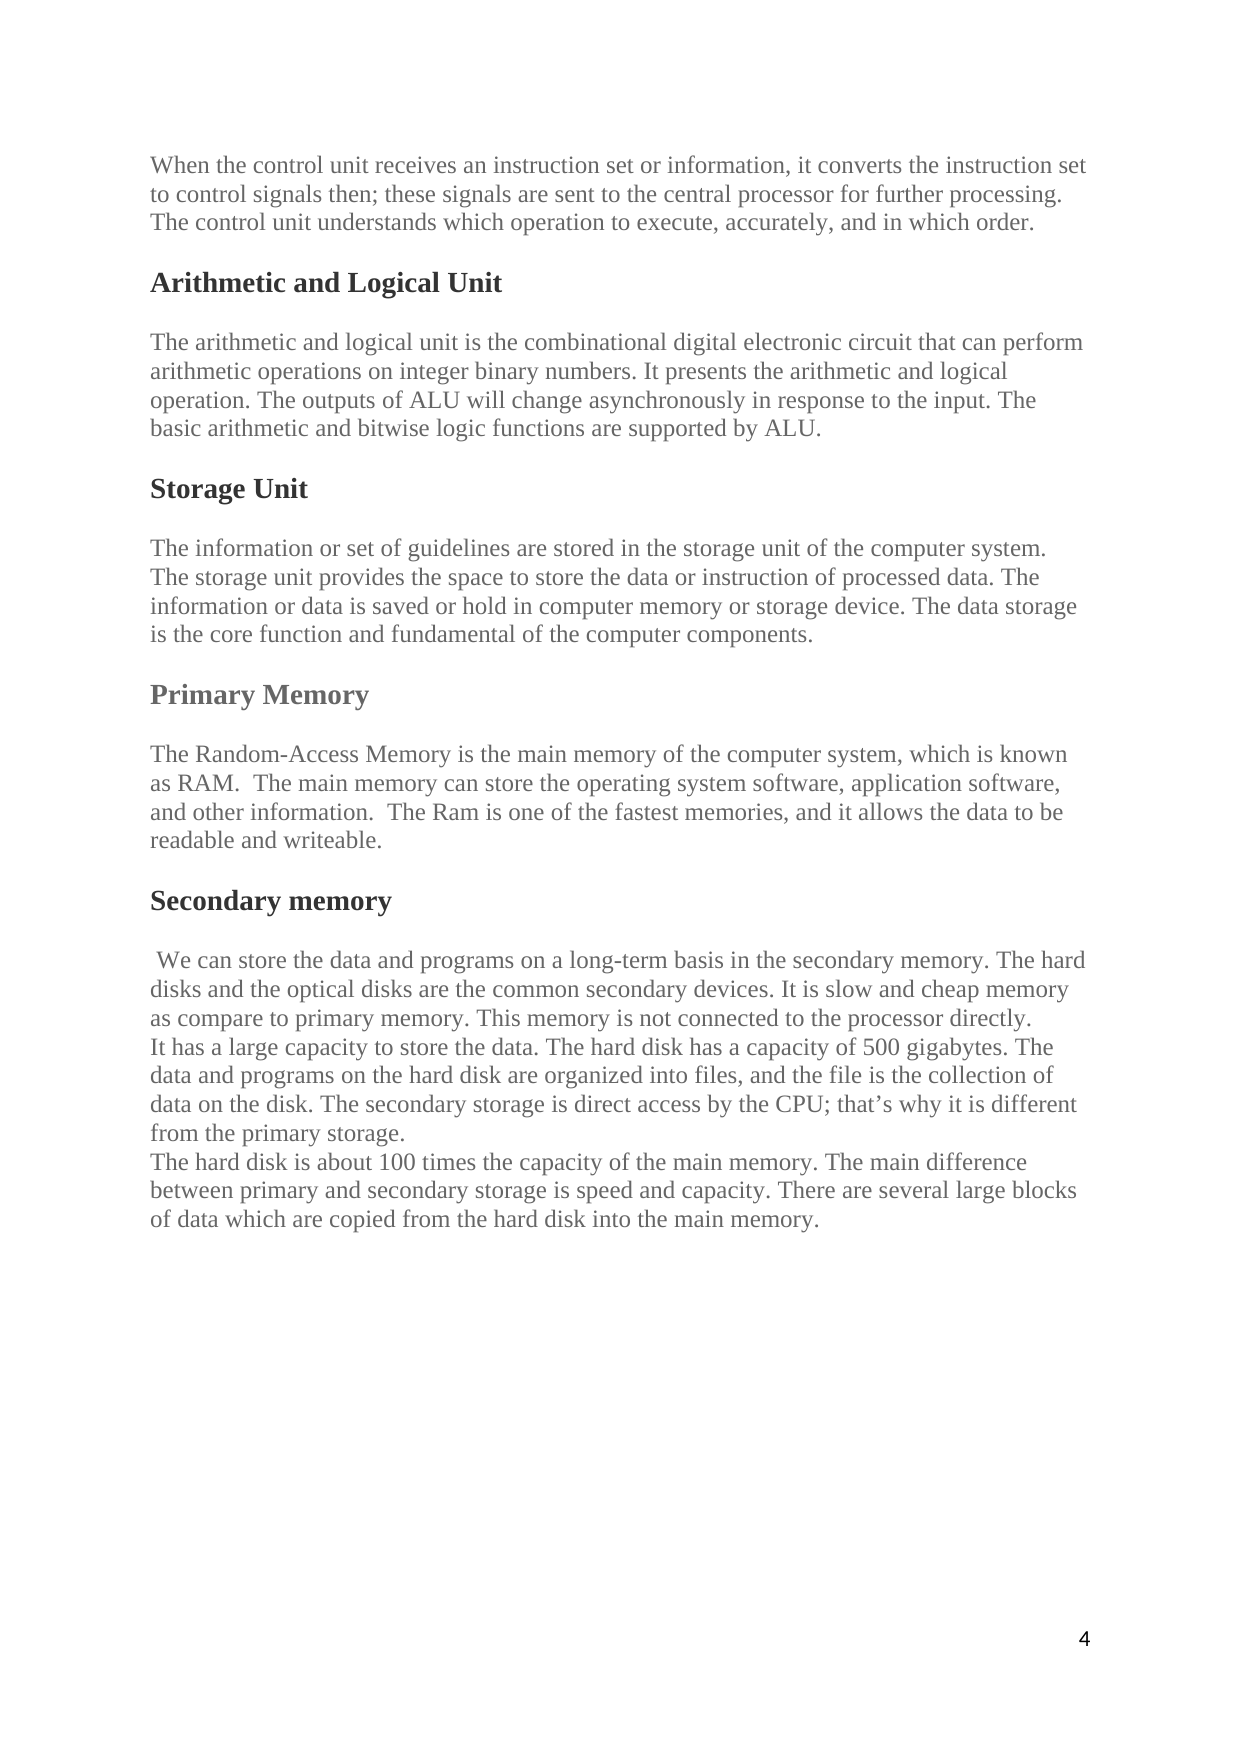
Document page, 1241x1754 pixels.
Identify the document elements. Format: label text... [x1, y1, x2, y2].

text Storage Unit [150, 471, 1090, 504]
text The arithmetic and logical unit is the combinational digital electronic circuit that can perform arithmetic operations on integer binary numbers. It presents the arithmetic and logical operation. The outputs of ALU will change asynchronously in response to the input. The basic arithmetic and bitwise logic functions are supported by ALU. [150, 327, 1090, 442]
text Arithmetic and Logical Unit [150, 265, 1090, 298]
text It has a large capacity to store the data. The hard disk has a capacity of 500 gigabytes. The data and programs on the hard disk are organized into files, and the file is the collection of data on the disk. The secondary storage is direct access by the CPU; that’s why it is different from the primary storage. [150, 1032, 1090, 1147]
text The hard disk is about 100 times the capacity of the main memory. The main difference between primary and secondary storage is speed and capacity. There are several large blocks of data which are copied from the hard disk into the main memory. [150, 1147, 1090, 1233]
text We can store the data and programs on a long-term basis in the secondary memory. The hard disks and the optical disks are the common secondary devices. It is slow and cheap memory as compare to primary memory. This memory is not connected to the processor directly. [150, 945, 1090, 1032]
text Primary Memory [150, 677, 1090, 711]
text When the control unit receives an instruction set or information, it converts the instruction set to control signals then; these signals are sent to the central processor for further processing. The control unit understands which operation to execute, accurately, and in which order. [150, 150, 1090, 236]
text Secondary memory [150, 883, 1090, 917]
text The Random-Access Memory is the main memory of the computer system, which is known as RAM. The main memory can store the operating system software, application software, and other information. The Ram is one of the fastest memories, and it allows the data to be readable and writeable. [150, 739, 1090, 854]
text The information or set of guidelines are stored in the storage unit of the computer system. The storage unit provides the space to store the data or instruction of processed data. The information or data is saved or hold in computer memory or storage device. The data storage is the core function and fundamental of the computer components. [150, 533, 1090, 648]
